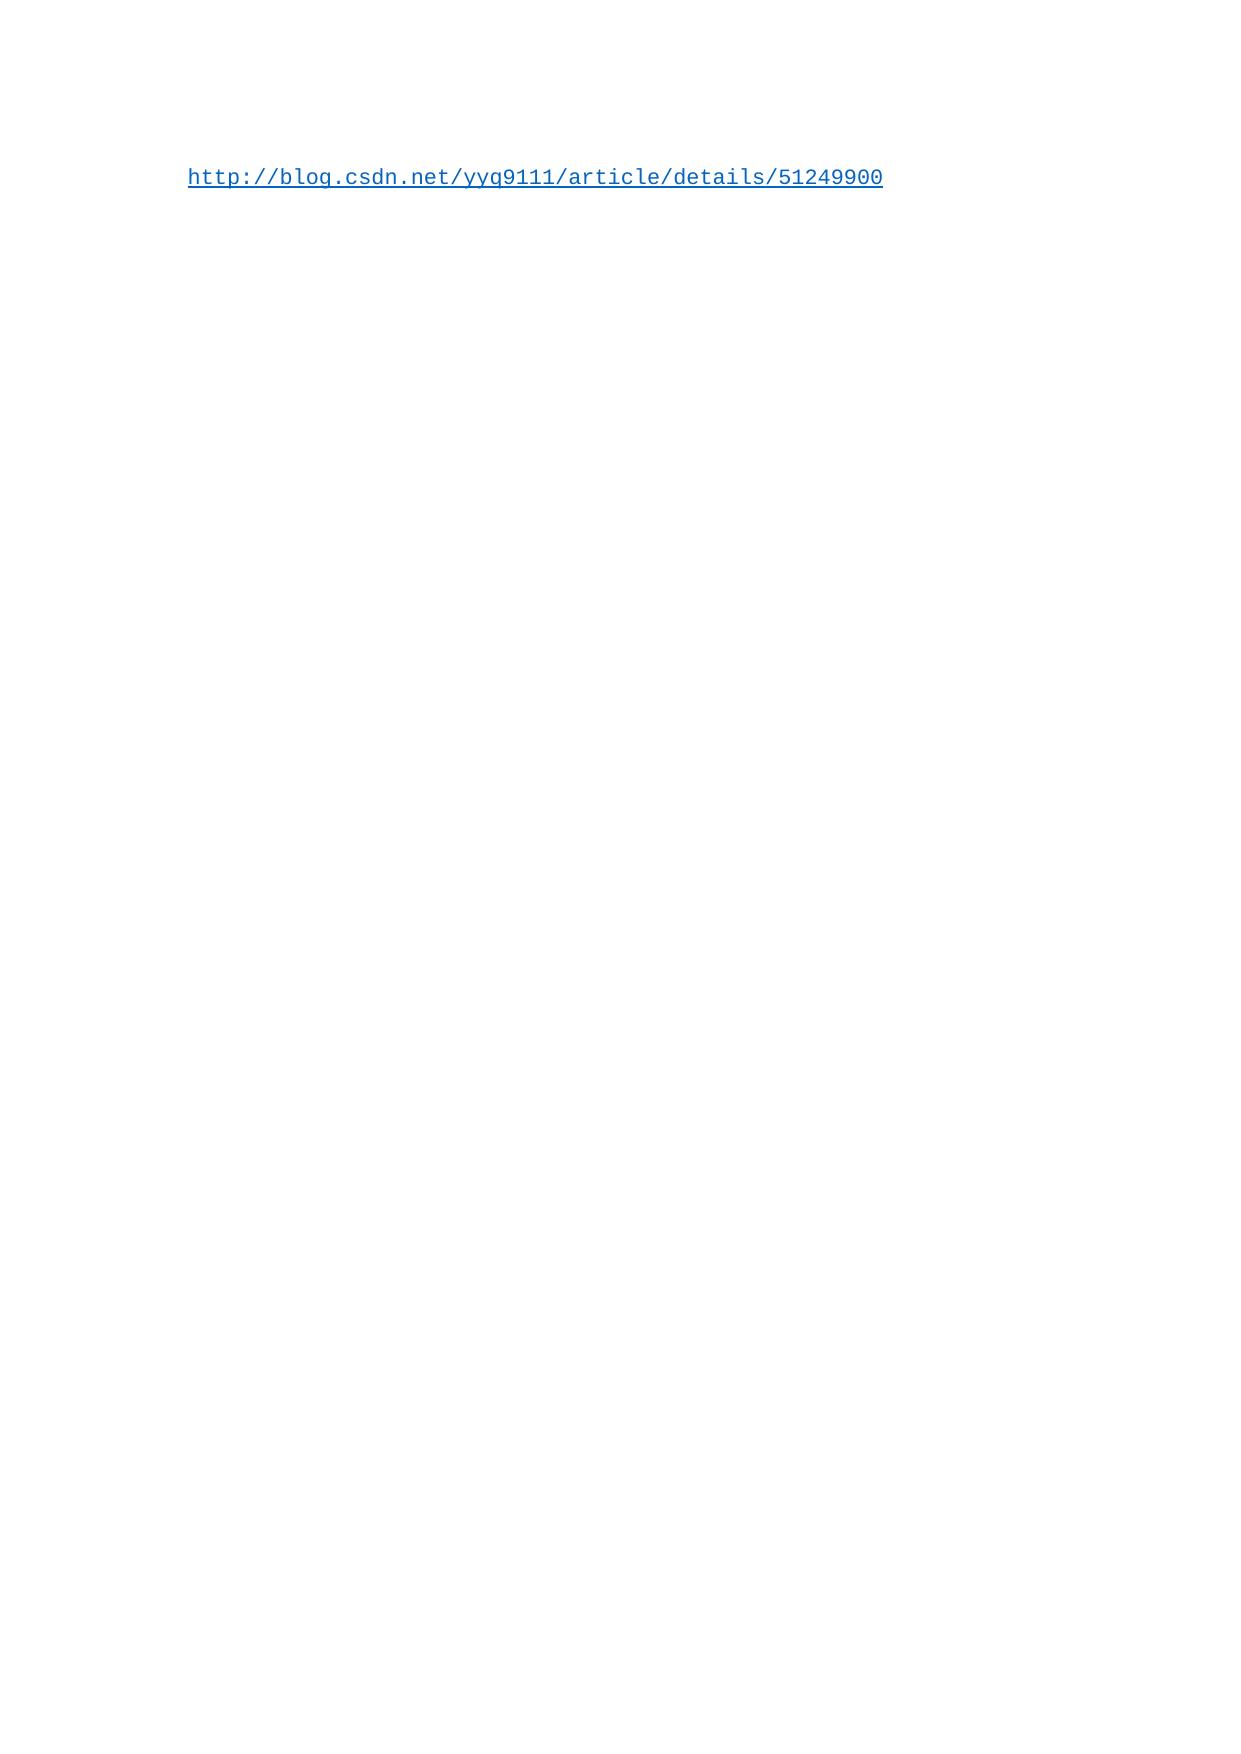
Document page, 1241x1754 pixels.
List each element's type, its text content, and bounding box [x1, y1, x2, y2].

text http://blog.csdn.net/yyq9111/article/details/51249900 [187, 162, 1053, 194]
